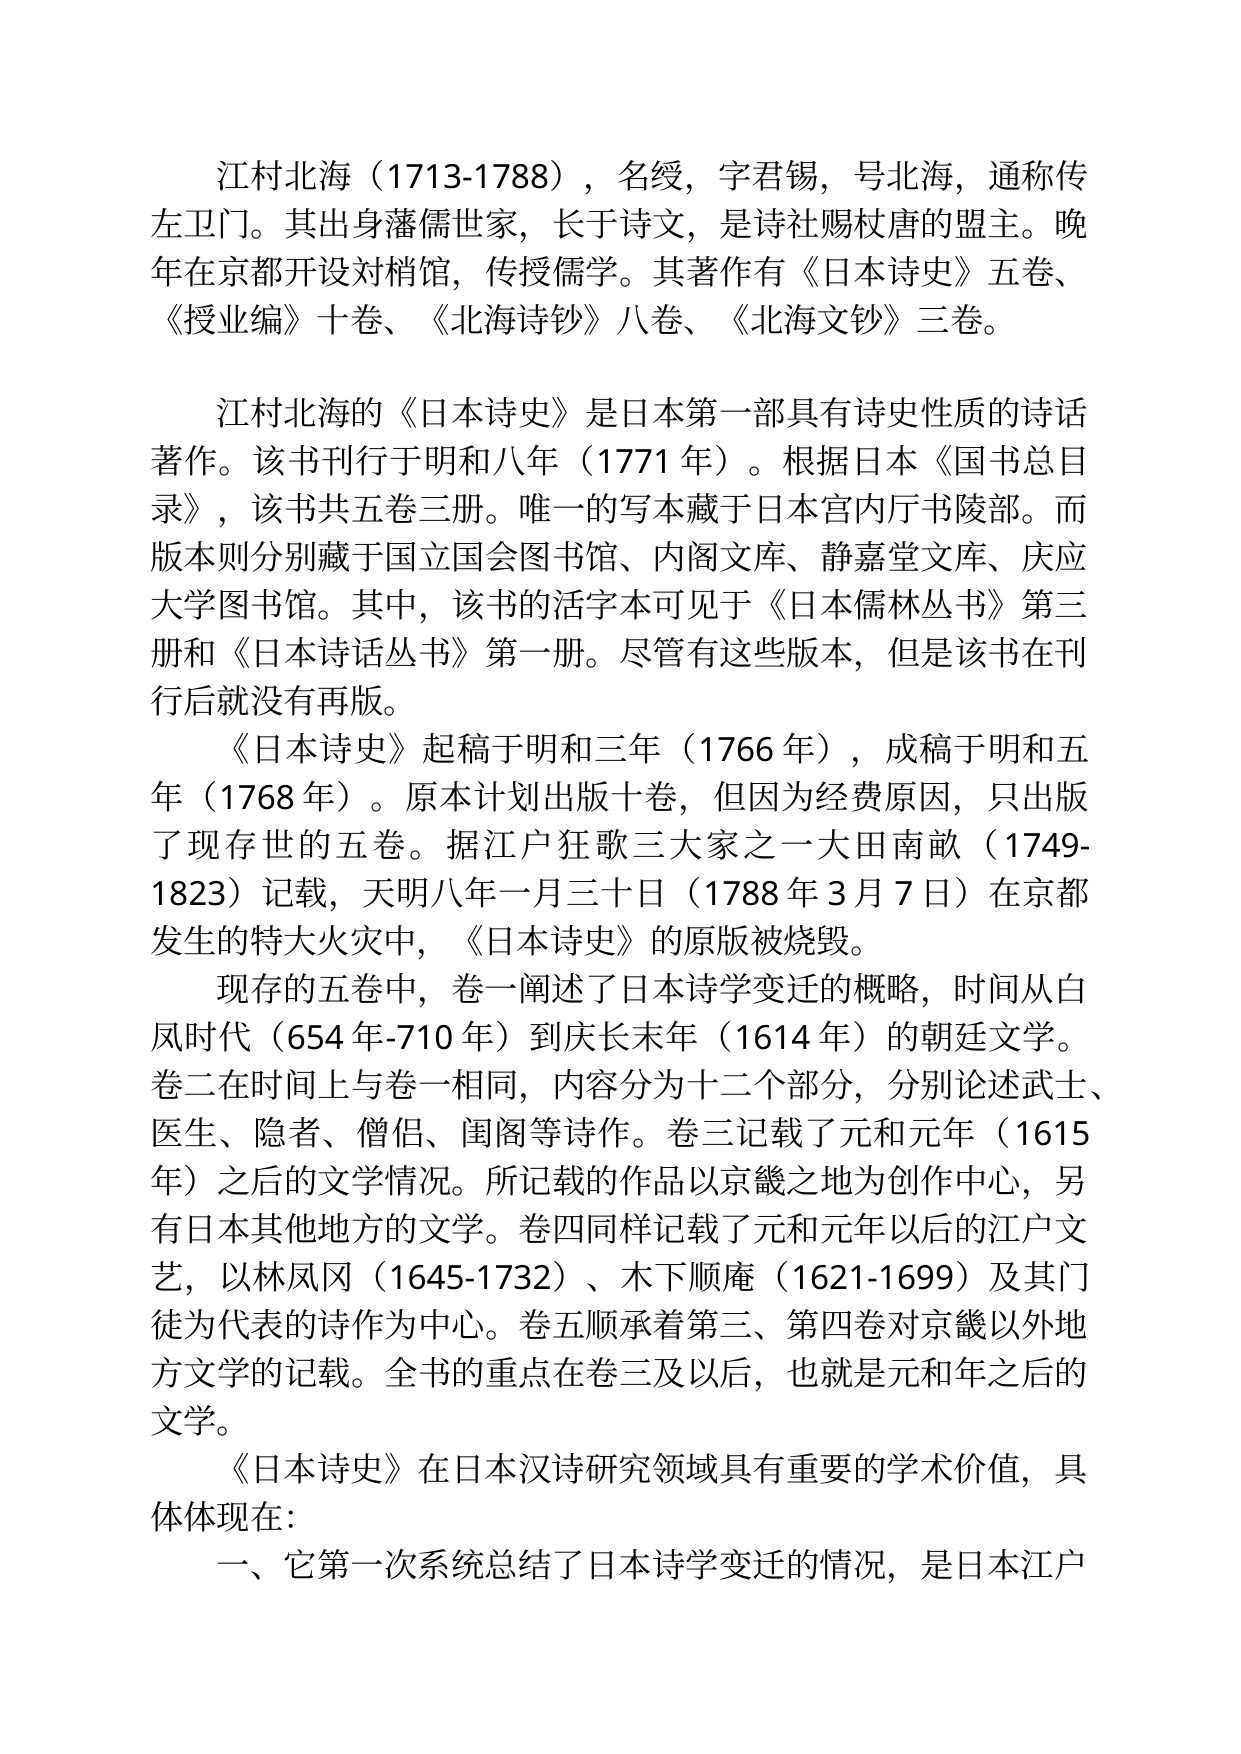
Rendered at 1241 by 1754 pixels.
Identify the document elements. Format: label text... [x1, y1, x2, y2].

text 现存的五卷中，卷一阐述了日本诗学变迁的概略，时间从白凤时代（654年-710年）到庆长末年（1614年）的朝廷文学。卷二在时间上与卷一相同，内容分为十二个部分，分别论述武士、医生、隐者、僧侣、闺阁等诗作。卷三记载了元和元年（1615年）之后的文学情况。所记载的作品以京畿之地为创作中心，另有日本其他地方的文学。卷四同样记载了元和元年以后的江户文艺，以林凤冈（1645-1732）、木下顺庵（1621-1699）及其门徒为代表的诗作为中心。卷五顺承着第三、第四卷对京畿以外地方文学的记载。全书的重点在卷三及以后，也就是元和年之后的文学。 [150, 963, 1090, 1443]
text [150, 1539, 1090, 1587]
text 《日本诗史》起稿于明和三年（1766年），成稿于明和五年（1768年）。原本计划出版十卷，但因为经费原因，只出版了现存世的五卷。据江户狂歌三大家之一大田南畝（1749-1823）记载，天明八年一月三十日（1788年3月7日）在京都发生的特大火灾中，《日本诗史》的原版被烧毁。 [150, 723, 1090, 963]
text 江村北海（1713-1788），名绶，字君锡，号北海，通称传左卫门。其出身藩儒世家，长于诗文，是诗社赐杖唐的盟主。晚年在京都开设対梢馆，传授儒学。其著作有《日本诗史》五卷、《授业编》十卷、《北海诗钞》八卷、《北海文钞》三卷。 [150, 150, 1090, 342]
text 江村北海的《日本诗史》是日本第一部具有诗史性质的诗话著作。该书刊行于明和八年（1771年）。根据日本《国书总目录》，该书共五卷三册。唯一的写本藏于日本宫内厅书陵部。而版本则分别藏于国立国会图书馆、内阁文库、静嘉堂文库、庆应大学图书馆。其中，该书的活字本可见于《日本儒林丛书》第三册和《日本诗话丛书》第一册。尽管有这些版本，但是该书在刊行后就没有再版。 [150, 387, 1090, 723]
text 《日本诗史》在日本汉诗研究领域具有重要的学术价值，具体体现在： [150, 1443, 1090, 1539]
